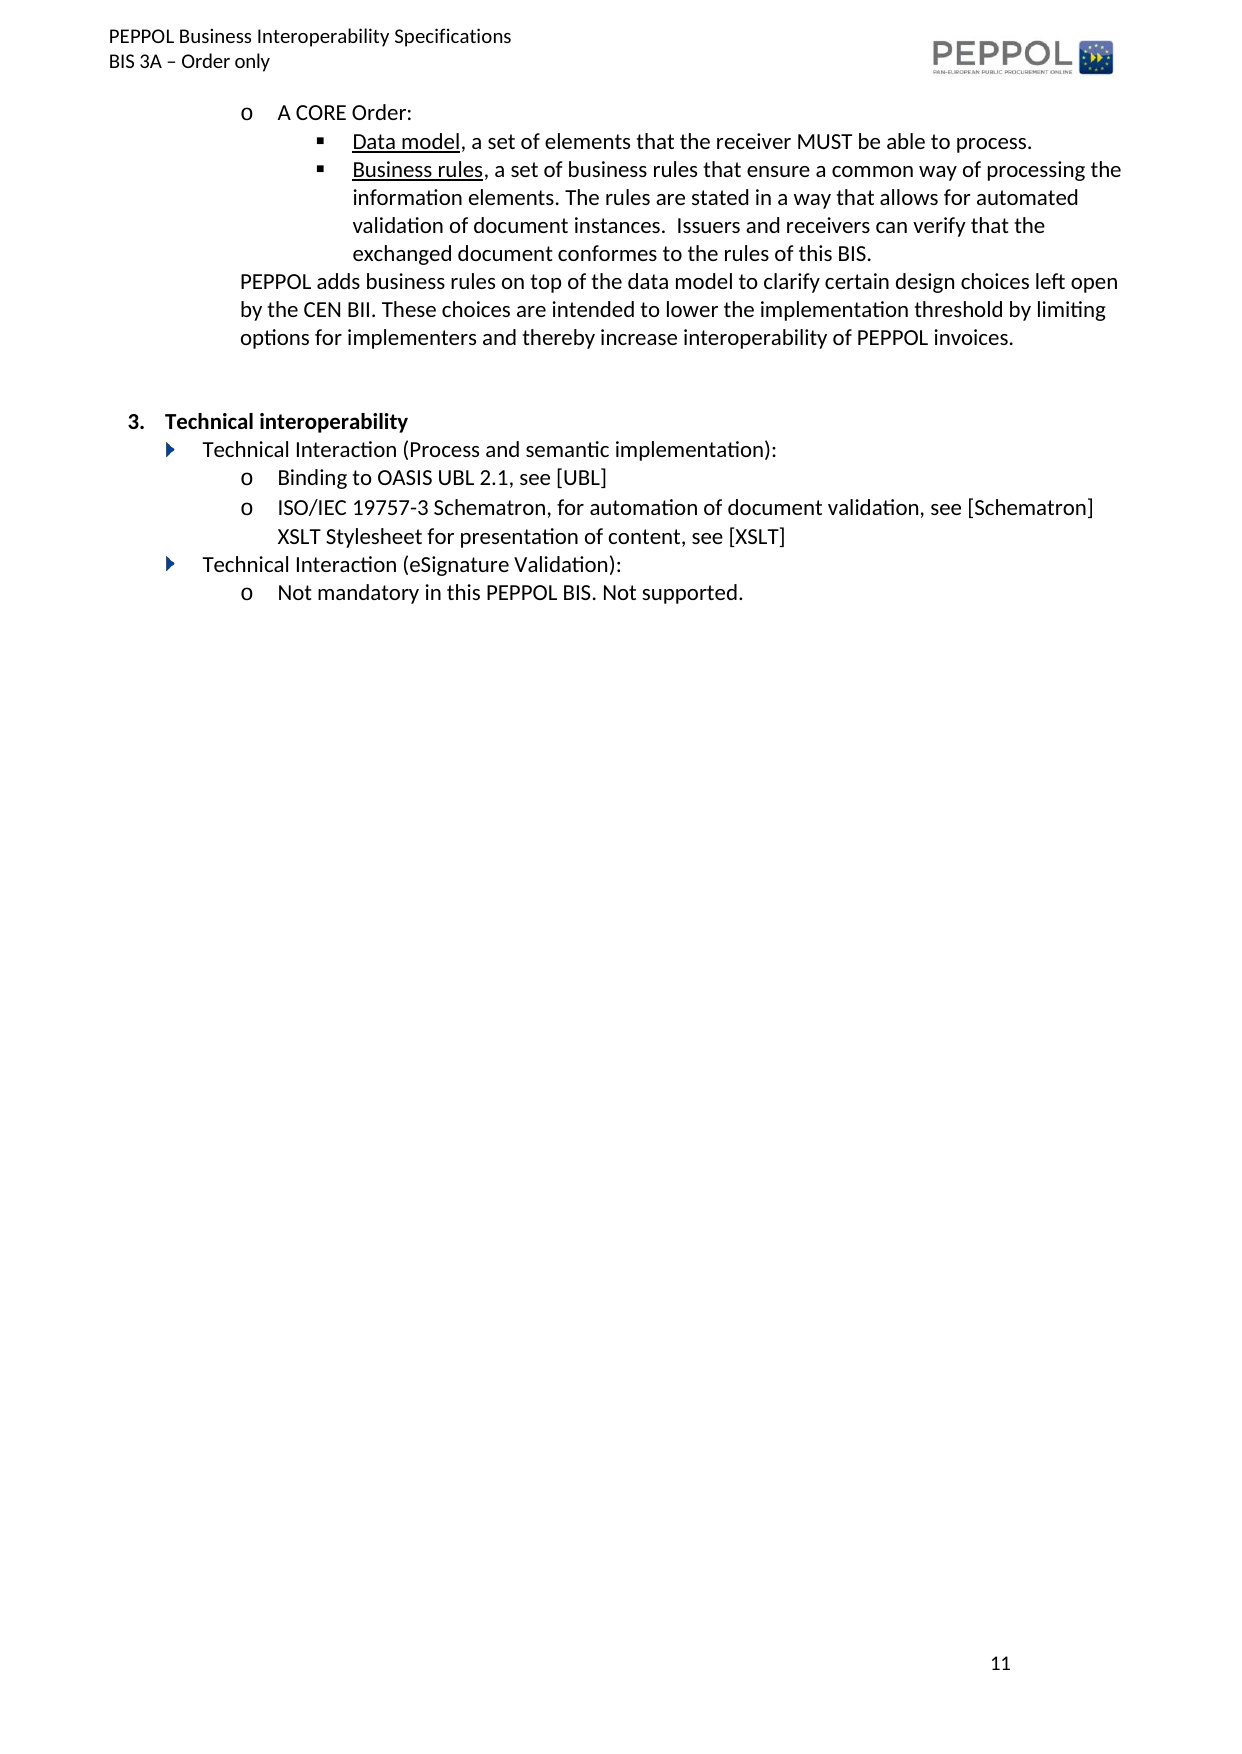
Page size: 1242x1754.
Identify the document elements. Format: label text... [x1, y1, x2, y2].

picture [165, 555, 175, 572]
list ISO/IEC 19757-3 Schematron, for automation of document validation, see [Schematron] XSLT Stylesheet for presentation of content, see [XSLT] [240, 493, 1135, 550]
list A CORE Order: [240, 98, 1135, 127]
picture [165, 441, 175, 458]
list Not mandatory in this PEPPOL BIS. Not supported. [240, 578, 1135, 607]
list Technical interoperability [127, 407, 1135, 435]
list Binding to OASIS UBL 2.1, see [UBL] [240, 463, 1135, 493]
picture [898, 17, 1151, 100]
text PEPPOL adds business rules on top of the data model to clarify certain design choices left open by the CEN BII. These choices are intended to lower the implementation threshold by limiting options for implementers and thereby increase interoperability of PEPPOL invoices. [240, 267, 1135, 351]
list Technical Interaction (Process and semantic implementation): [165, 435, 1135, 463]
list Technical Interaction (eSignature Validation): [165, 550, 1135, 578]
list Business rules, a set of business rules that ensure a common way of processing the information elements. The rules are stated in a way that allows for automated validation of document instances. Issuers and receivers can verify that the exchanged document conformes to the rules of this BIS. [315, 155, 1135, 267]
list Data model, a set of elements that the receiver MUST be able to process. [315, 127, 1135, 155]
